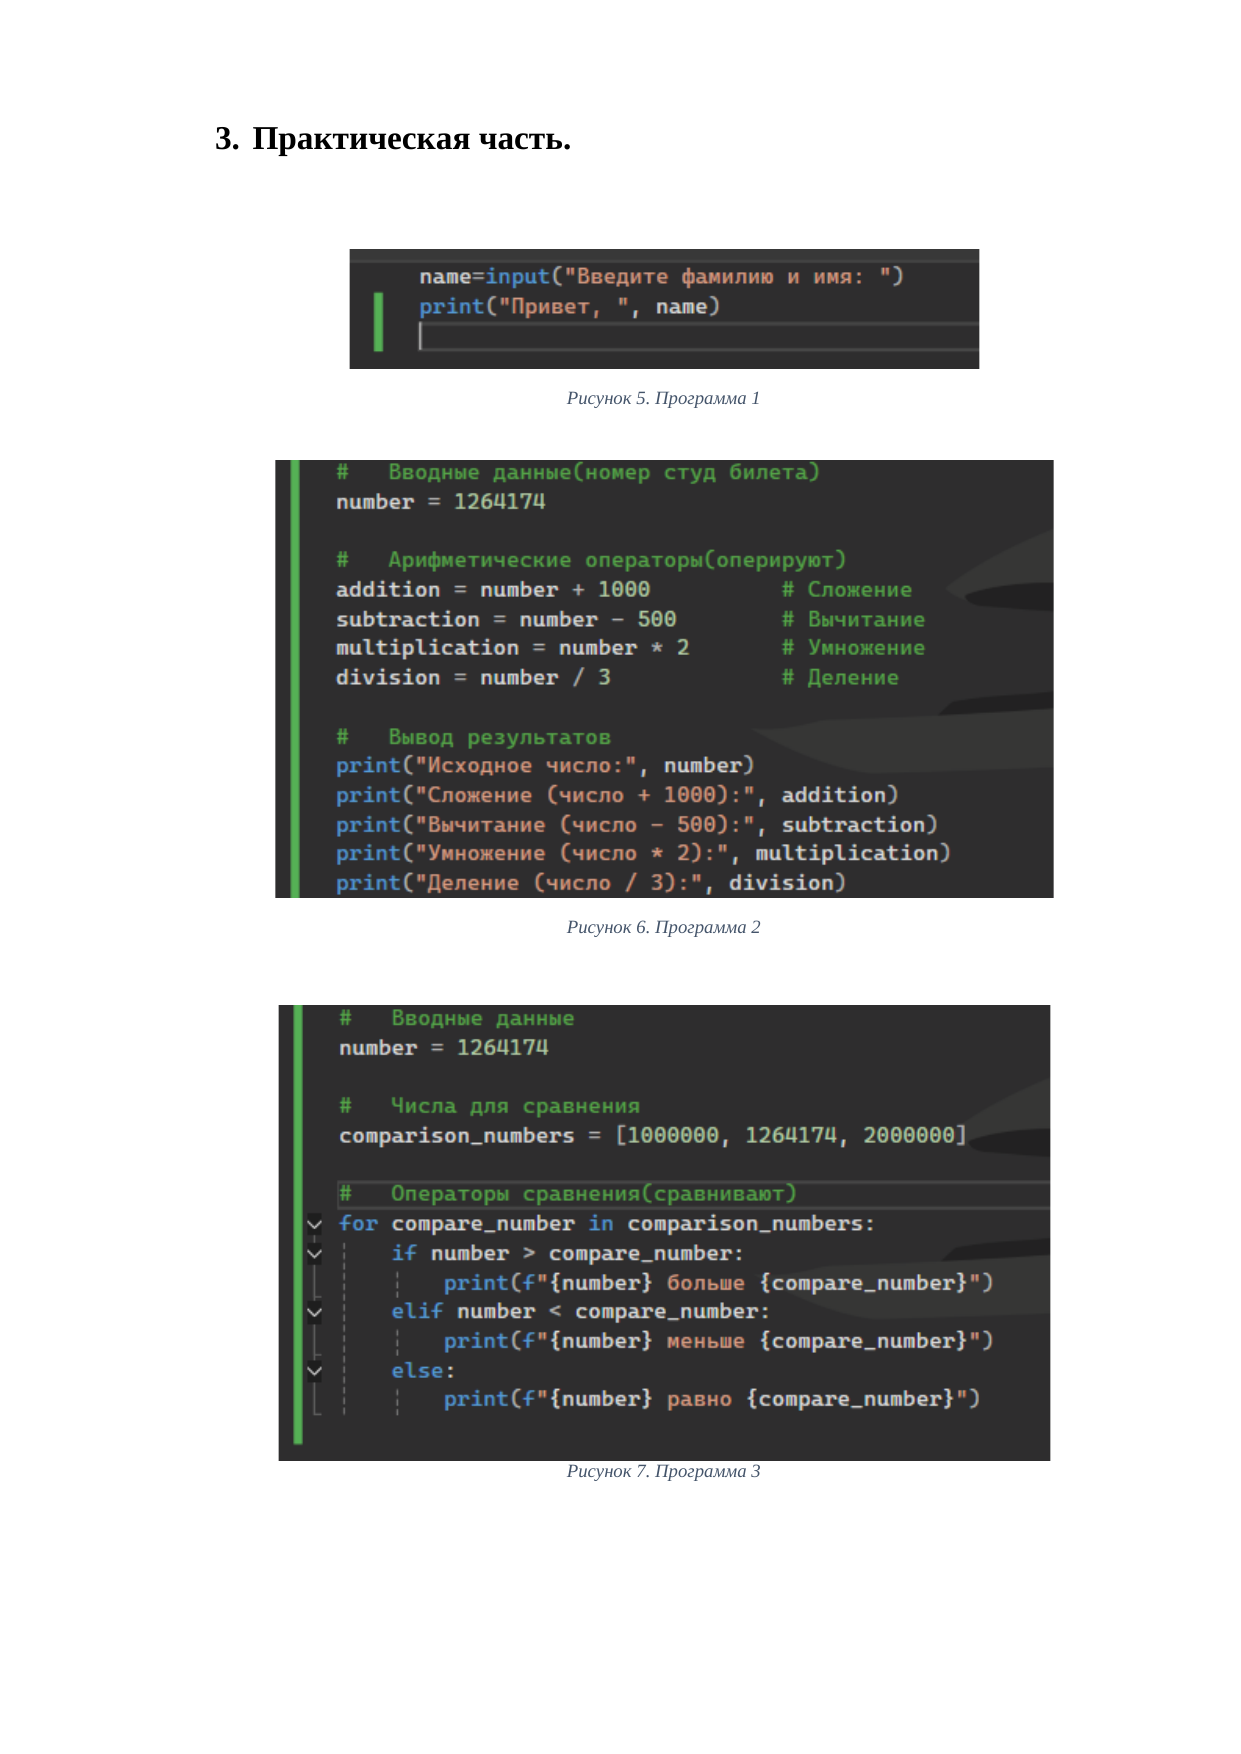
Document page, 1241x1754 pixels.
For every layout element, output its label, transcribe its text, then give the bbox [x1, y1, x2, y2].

picture [278, 1005, 1051, 1461]
picture [349, 249, 980, 369]
text Рисунок 7. Программа 3 [177, 1460, 1152, 1482]
text Рисунок 6. Программа 2 [177, 916, 1152, 938]
text Рисунок 5. Программа 1 [177, 387, 1152, 409]
list Практическая часть. [215, 118, 1152, 156]
picture [275, 460, 1054, 898]
